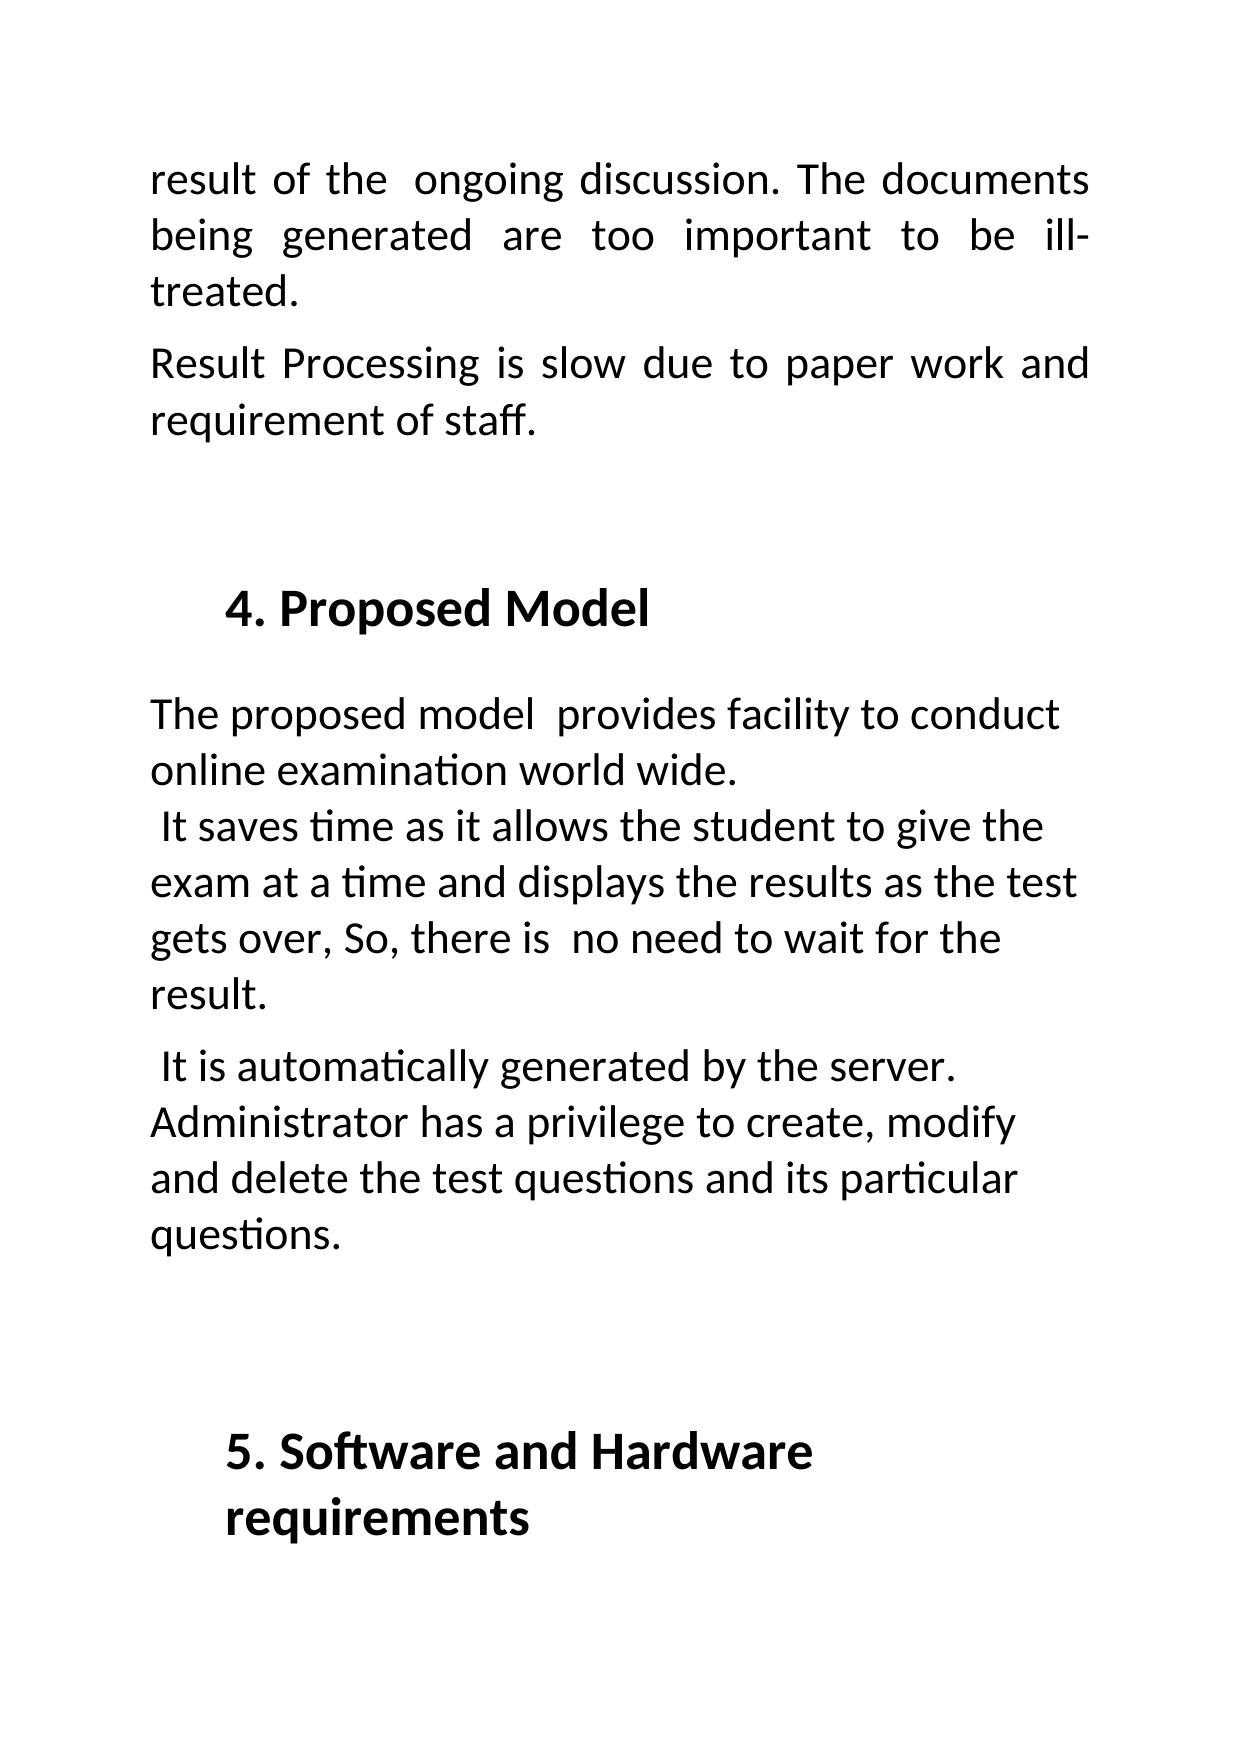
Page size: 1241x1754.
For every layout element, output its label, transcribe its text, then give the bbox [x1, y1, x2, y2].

text Result Processing is slow due to paper work and requirement of staff. [150, 334, 1090, 446]
text It is automatically generated by the server. Administrator has a privilege to create, modify and delete the test questions and its particular questions. [150, 1037, 1090, 1261]
text The proposed model provides facility to conduct online examination world wide. It saves time as it allows the student to give the exam at a time and displays the results as the test gets over, So, there is no need to wait for the result. [150, 685, 1090, 1021]
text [150, 150, 1090, 318]
text 5. Software and Hardware requirements [225, 1417, 1090, 1549]
text 4. Proposed Model [225, 573, 1090, 640]
